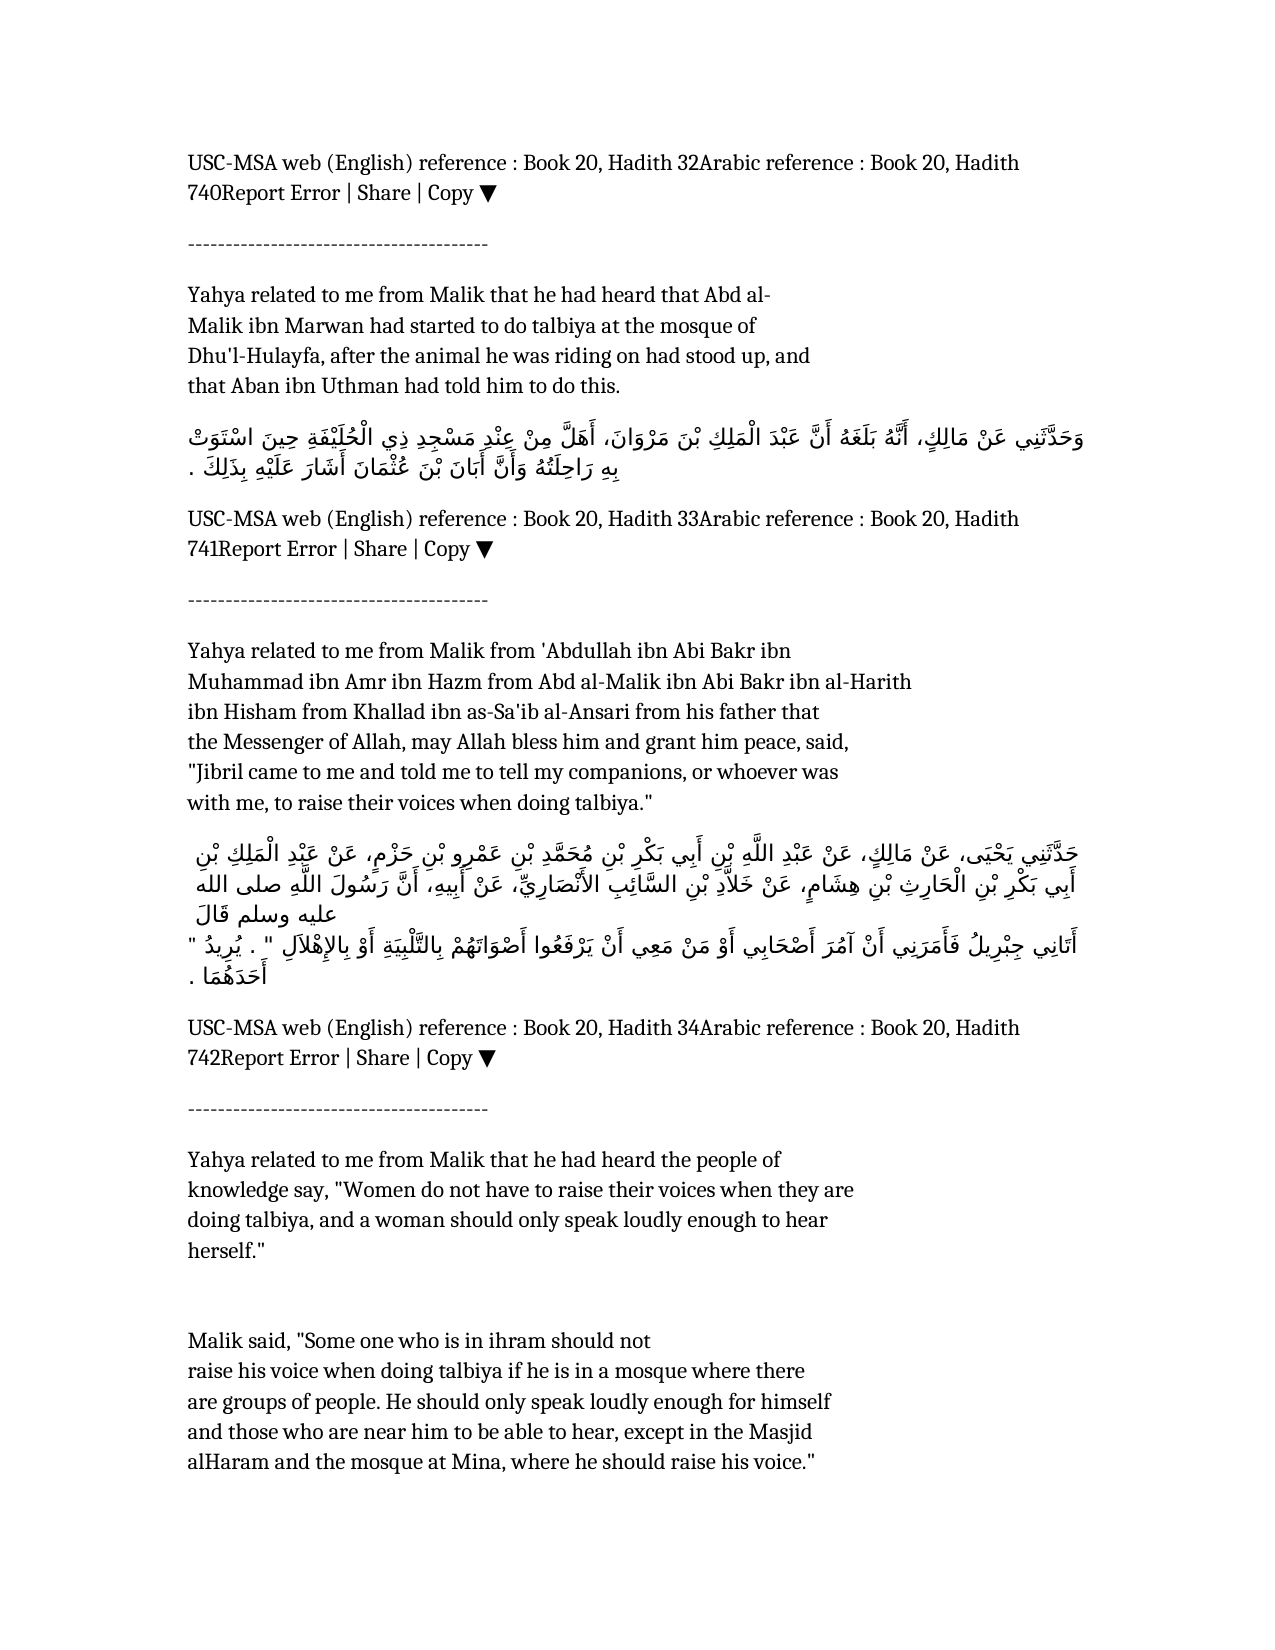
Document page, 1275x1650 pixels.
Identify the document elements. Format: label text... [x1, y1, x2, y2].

text Yahya related to me from Malik that he had heard that Abd al- Malik ibn Marwan had started to do talbiya at the mosque of Dhu'l-Hulayfa, after the animal he was riding on had stood up, and that Aban ibn Uthman had told him to do this. [187, 282, 1087, 399]
text ---------------------------------------- [187, 231, 1087, 258]
text ---------------------------------------- [187, 587, 1087, 614]
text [187, 1147, 1087, 1475]
text حَدَّثَنِي يَحْيَى، عَنْ مَالِكٍ، عَنْ عَبْدِ اللَّهِ بْنِ أَبِي بَكْرِ بْنِ مُحَمَّدِ بْنِ عَمْرِو بْنِ حَزْمٍ، عَنْ عَبْدِ الْمَلِكِ بْنِ أَبِي بَكْرِ بْنِ الْحَارِثِ بْنِ هِشَامٍ، عَنْ خَلاَّدِ بْنِ السَّائِبِ الأَنْصَارِيِّ، عَنْ أَبِيهِ، أَنَّ رَسُولَ اللَّهِ صلى الله عليه وسلم قَالَ ‏ "‏ أَتَانِي جِبْرِيلُ فَأَمَرَنِي أَنْ آمُرَ أَصْحَابِي أَوْ مَنْ مَعِي أَنْ يَرْفَعُوا أَصْوَاتَهُمْ بِالتَّلْبِيَةِ أَوْ بِالإِهْلاَلِ ‏"‏ ‏.‏ يُرِيدُ أَحَدَهُمَا ‏.‏ [187, 840, 1087, 990]
text Yahya related to me from Malik from 'Abdullah ibn Abi Bakr ibn Muhammad ibn Amr ibn Hazm from Abd al-Malik ibn Abi Bakr ibn al-Harith ibn Hisham from Khallad ibn as-Sa'ib al-Ansari from his father that the Messenger of Allah, may Allah bless him and grant him peace, said, "Jibril came to me and told me to tell my companions, or whoever was with me, to raise their voices when doing talbiya." [187, 638, 1087, 816]
text USC-MSA web (English) reference : Book 20, Hadith 32Arabic reference : Book 20, Hadith 740Report Error | Share | Copy ▼ [187, 150, 1087, 207]
text USC-MSA web (English) reference : Book 20, Hadith 34Arabic reference : Book 20, Hadith 742Report Error | Share | Copy ▼ [187, 1014, 1087, 1071]
text ---------------------------------------- [187, 1096, 1087, 1122]
text USC-MSA web (English) reference : Book 20, Hadith 33Arabic reference : Book 20, Hadith 741Report Error | Share | Copy ▼ [187, 506, 1087, 563]
text وَحَدَّثَنِي عَنْ مَالِكٍ، أَنَّهُ بَلَغَهُ أَنَّ عَبْدَ الْمَلِكِ بْنَ مَرْوَانَ، أَهَلَّ مِنْ عِنْدِ مَسْجِدِ ذِي الْحُلَيْفَةِ حِينَ اسْتَوَتْ بِهِ رَاحِلَتُهُ وَأَنَّ أَبَانَ بْنَ عُثْمَانَ أَشَارَ عَلَيْهِ بِذَلِكَ ‏.‏ [187, 424, 1087, 481]
